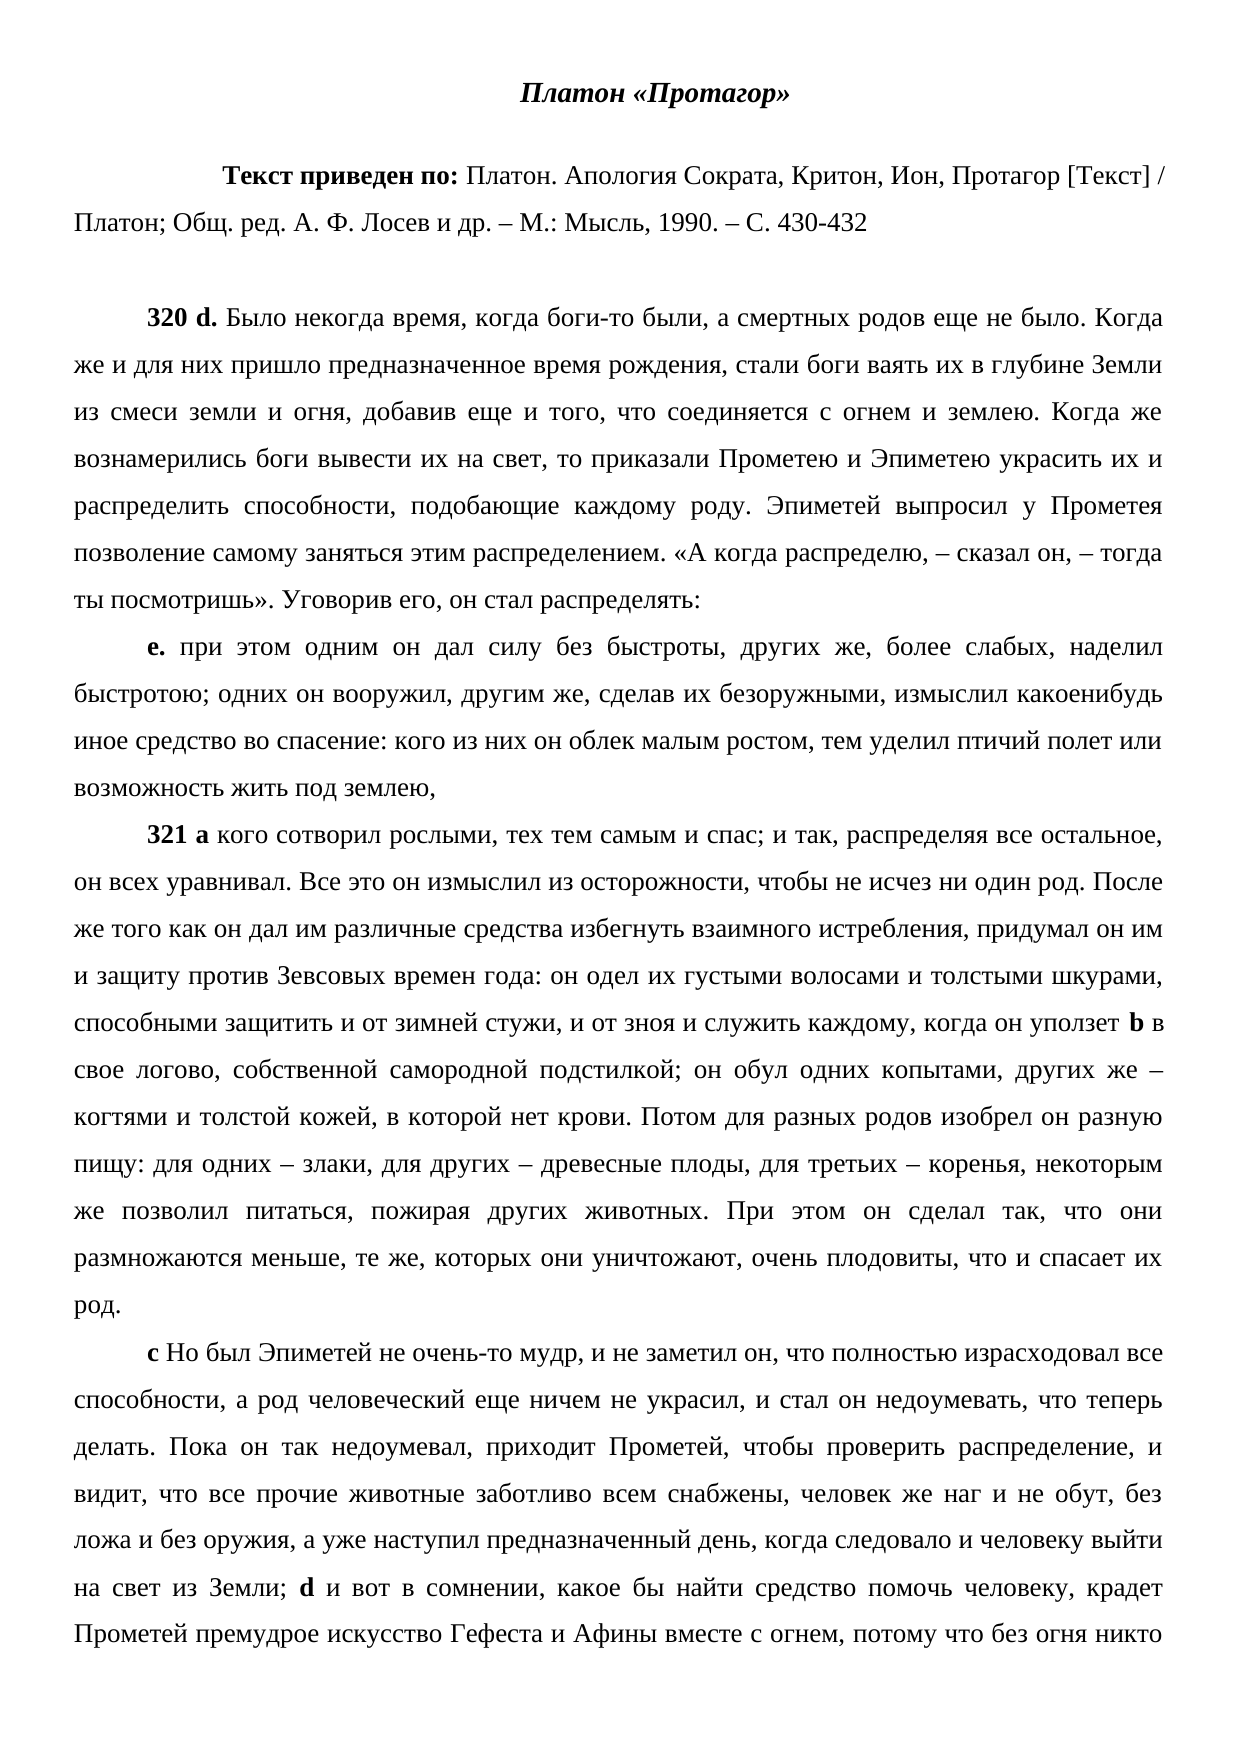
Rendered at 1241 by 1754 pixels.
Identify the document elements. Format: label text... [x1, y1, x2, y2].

text 320 d. Было некогда время, когда боги-то были, а смертных родов еще не было. Когда же и для них пришло предназначенное время рождения, стали боги ваять их в глубине Земли из смеси земли и огня, добавив еще и того, что соединяется с огнем и землею. Когда же вознамерились боги вывести их на свет, то приказали Прометею и Эпиметею украсить их и распределить способности, подобающие каждому роду. Эпиметей выпросил у Прометея позволение самому заняться этим распределением. «А когда распределю, – сказал он, – тогда ты посмотришь». Уговорив его, он стал распределять: [74, 301, 1164, 614]
text e. при этом одним он дал силу без быстроты, других же, более слабых, наделил быстротою; одних он вооружил, другим же, сделав их безоружными, измыслил какоенибудь иное средство во спасение: кого из них он облек малым ростом, тем уделил птичий полет или возможность жить под землею, [74, 630, 1164, 802]
subtitle Платон «Протагор» [148, 75, 1165, 108]
text 321 а кого сотворил рослыми, тех тем самым и спас; и так, распределяя все остальное, он всех уравнивал. Все это он измыслил из осторожности, чтобы не исчез ни один род. После же того как он дал им различные средства избегнуть взаимного истребления, придумал он им и защиту против Зевсовых времен года: он одел их густыми волосами и толстыми шкурами, способными защитить и от зимней стужи, и от зноя и служить каждому, когда он уползет b в свое логово, собственной самородной подстилкой; он обул одних копытами, других же – когтями и толстой кожей, в которой нет крови. Потом для разных родов изобрел он разную пищу: для одних – злаки, для других – древесные плоды, для третьих – коренья, некоторым же позволил питаться, пожирая других животных. При этом он сделал так, что они размножаются меньше, те же, которых они уничтожают, очень плодовиты, что и спасает их род. [74, 818, 1164, 1319]
text Платон; Общ. ред. А. Ф. Лосев и др. – М.: Мысль, 1990. – С. 430-432 [74, 206, 1164, 237]
text Текст приведен по: Платон. Апология Сократа, Критон, Ион, Протагор [Текст] / [75, 159, 1165, 190]
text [74, 1336, 1164, 1649]
